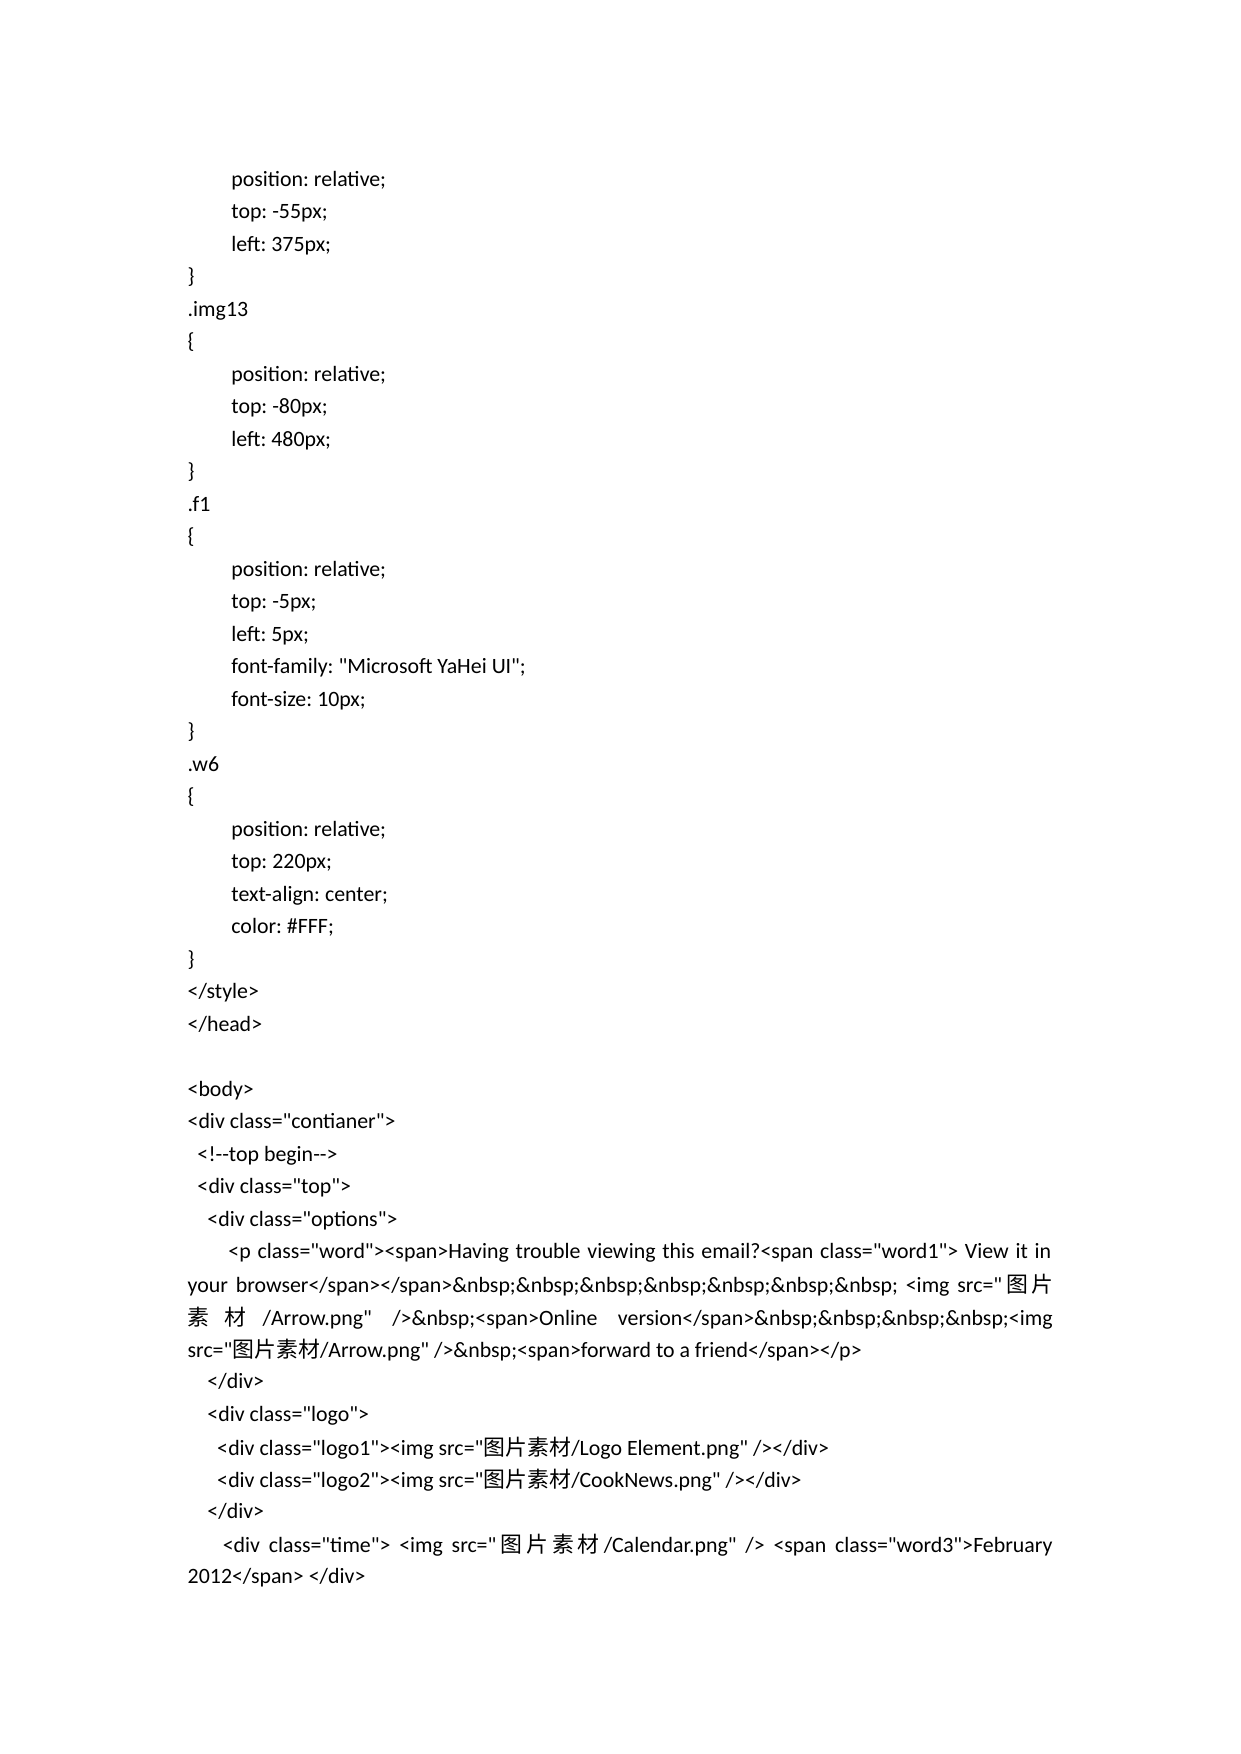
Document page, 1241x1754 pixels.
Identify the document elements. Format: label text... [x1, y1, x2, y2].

text top: -5px; [187, 584, 1053, 617]
text position: relative; [187, 812, 1053, 844]
text color: #FFF; [187, 909, 1053, 942]
text <div class="time"> <img src="图片素材/Calendar.png" /> <span class="word3">February 2012</span> </div> [187, 1527, 1053, 1592]
text } [187, 714, 1053, 747]
text <div class="logo2"><img src="图片素材/CookNews.png" /></div> [187, 1462, 1053, 1494]
text <div class="logo"> [187, 1397, 1053, 1429]
text font-family: "Microsoft YaHei UI"; [187, 649, 1053, 682]
text left: 480px; [187, 422, 1053, 454]
text position: relative; [187, 552, 1053, 584]
text } [187, 942, 1053, 974]
text position: relative; [187, 162, 1053, 194]
text top: -80px; [187, 389, 1053, 422]
text <!--top begin--> [187, 1137, 1053, 1169]
text <div class="top"> [187, 1169, 1053, 1202]
text font-size: 10px; [187, 682, 1053, 714]
text <body> [187, 1072, 1053, 1104]
text .f1 [187, 487, 1053, 519]
text left: 5px; [187, 617, 1053, 649]
text .w6 [187, 747, 1053, 779]
text top: 220px; [187, 844, 1053, 877]
text top: -55px; [187, 194, 1053, 227]
text <div class="options"> [187, 1202, 1053, 1234]
text </style> [187, 974, 1053, 1007]
text } [187, 259, 1053, 292]
text <div class="contianer"> [187, 1104, 1053, 1137]
text { [187, 519, 1053, 552]
text position: relative; [187, 357, 1053, 389]
text <p class="word"><span>Having trouble viewing this email?<span class="word1"> View it in your browser</span></span>&nbsp;&nbsp;&nbsp;&nbsp;&nbsp;&nbsp;&nbsp; <img src="图片素材/Arrow.png" />&nbsp;<span>Online version</span>&nbsp;&nbsp;&nbsp;&nbsp;<img src="图片素材/Arrow.png" />&nbsp;<span>forward to a friend</span></p> [187, 1234, 1053, 1364]
text { [187, 779, 1053, 812]
text left: 375px; [187, 227, 1053, 259]
text </div> [187, 1494, 1053, 1527]
text </div> [187, 1364, 1053, 1397]
text </head> [187, 1007, 1053, 1039]
text .img13 [187, 292, 1053, 324]
text <div class="logo1"><img src="图片素材/Logo Element.png" /></div> [187, 1429, 1053, 1462]
text text-align: center; [187, 877, 1053, 909]
text { [187, 324, 1053, 357]
text } [187, 454, 1053, 487]
